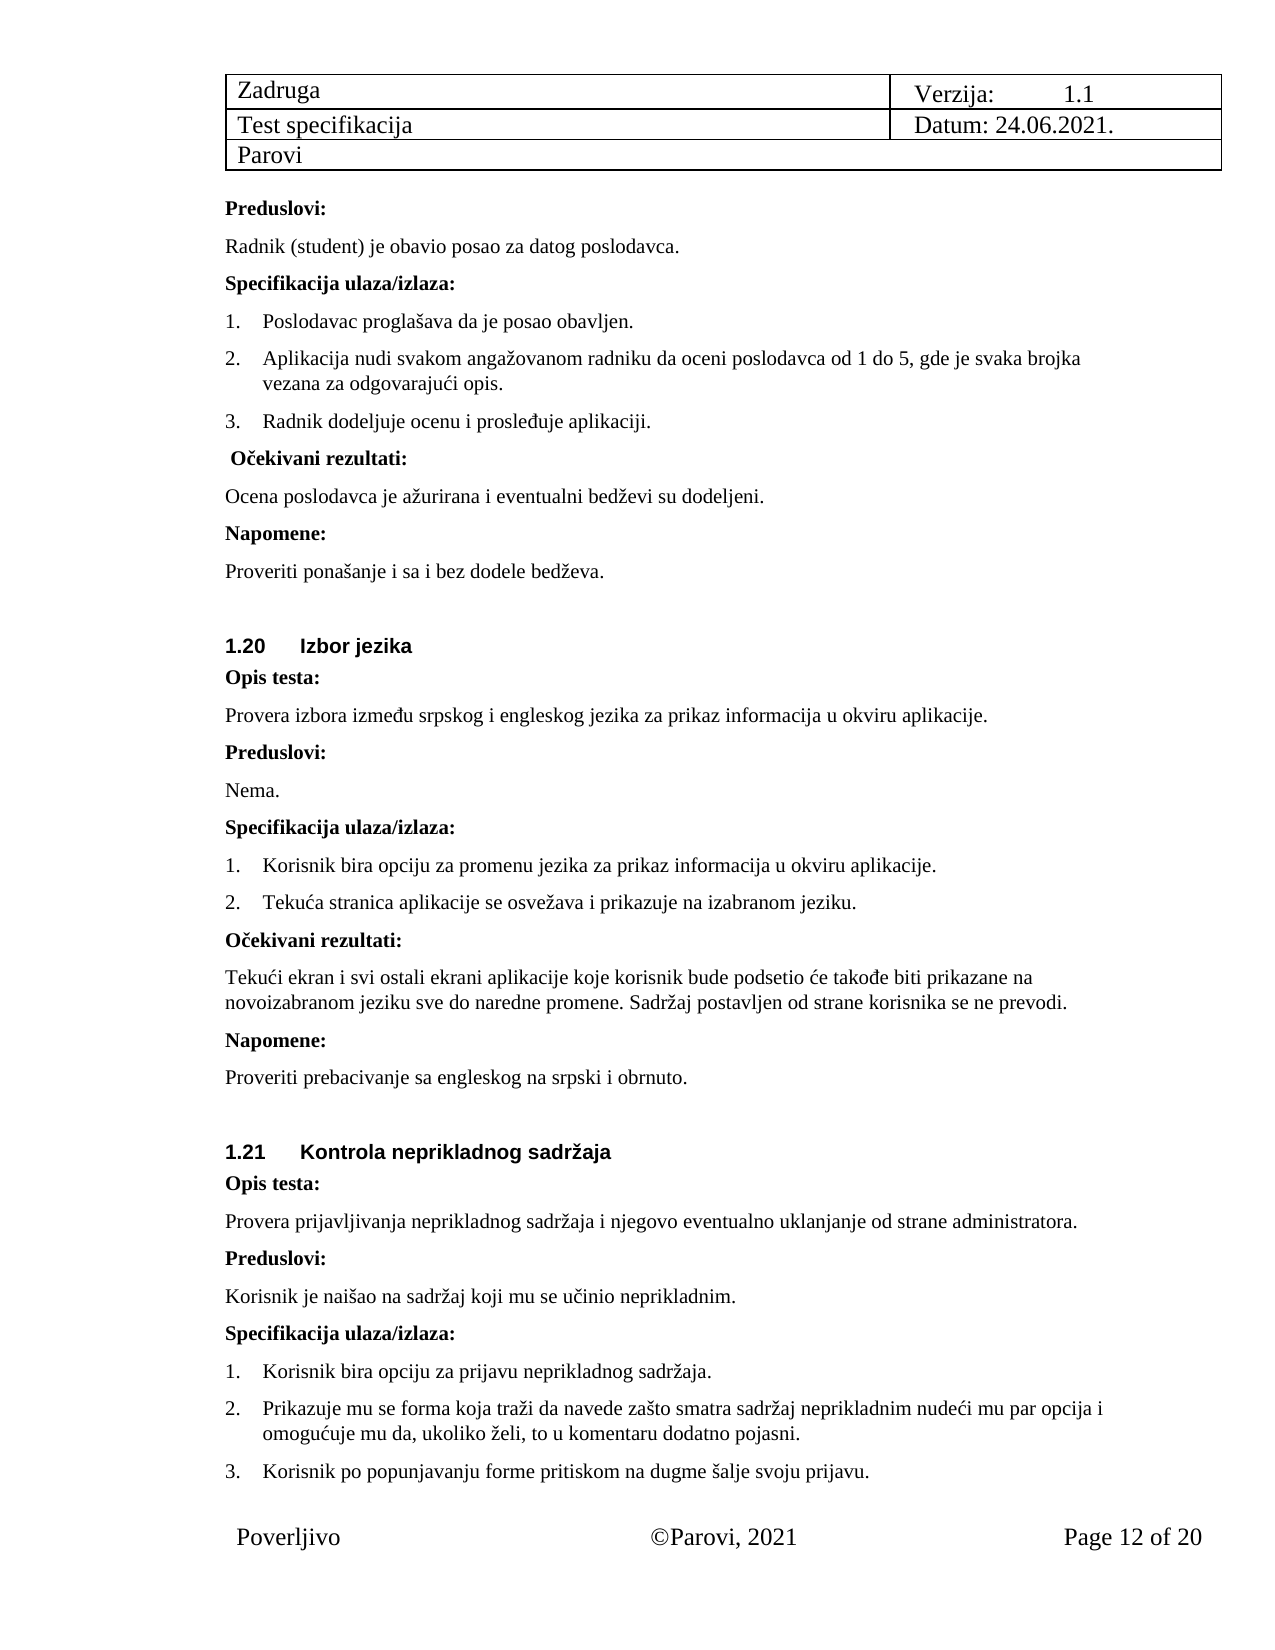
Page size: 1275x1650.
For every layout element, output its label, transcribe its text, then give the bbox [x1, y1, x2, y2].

text Provera prijavljivanja neprikladnog sadržaja i njegovo eventualno uklanjanje od strane administratora. [225, 1208, 1125, 1233]
text Preduslovi: [225, 739, 1125, 764]
text Korisnik je naišao na sadržaj koji mu se učinio neprikladnim. [225, 1283, 1125, 1308]
text Opis testa: [225, 664, 1125, 689]
list Radnik dodeljuje ocenu i prosleđuje aplikaciji. [225, 408, 1125, 433]
text Očekivani rezultati: [225, 927, 1125, 952]
text Nema. [225, 777, 1125, 802]
subtitle Izbor jezika [225, 633, 1125, 658]
list Aplikacija nudi svakom angažovanom radniku da oceni poslodavca od 1 do 5, gde je svaka brojka vezana za odgovarajući opis. [225, 345, 1125, 395]
list Prikazuje mu se forma koja traži da navede zašto smatra sadržaj neprikladnim nudeći mu par opcija i omogućuje mu da, ukoliko želi, to u komentaru dodatno pojasni. [225, 1395, 1125, 1445]
subtitle Kontrola neprikladnog sadržaja [225, 1139, 1125, 1164]
text Ocena poslodavca je ažurirana i eventualni bedževi su dodeljeni. [225, 483, 1125, 508]
text Napomene: [225, 520, 1125, 545]
list Tekuća stranica aplikacije se osvežava i prikazuje na izabranom jeziku. [225, 889, 1125, 914]
text Specifikacija ulaza/izlaza: [225, 814, 1125, 839]
text Tekući ekran i svi ostali ekrani aplikacije koje korisnik bude podsetio će takođe biti prikazane na novoizabranom jeziku sve do naredne promene. Sadržaj postavljen od strane korisnika se ne prevodi. [225, 964, 1125, 1014]
list Korisnik bira opciju za prijavu neprikladnog sadržaja. [225, 1358, 1125, 1383]
text Specifikacija ulaza/izlaza: [225, 270, 1125, 295]
list Korisnik po popunjavanju forme pritiskom na dugme šalje svoju prijavu. [225, 1458, 1125, 1483]
text Opis testa: [225, 1170, 1125, 1195]
text Preduslovi: [225, 1245, 1125, 1270]
list Poslodavac proglašava da je posao obavljen. [225, 308, 1125, 333]
text Provera izbora između srpskog i engleskog jezika za prikaz informacija u okviru aplikacije. [225, 702, 1125, 727]
text Proveriti ponašanje i sa i bez dodele bedževa. [225, 558, 1125, 583]
text Specifikacija ulaza/izlaza: [225, 1320, 1125, 1345]
text Preduslovi: [225, 195, 1125, 220]
text Proveriti prebacivanje sa engleskog na srpski i obrnuto. [225, 1064, 1125, 1089]
list Korisnik bira opciju za promenu jezika za prikaz informacija u okviru aplikacije. [225, 852, 1125, 877]
text Očekivani rezultati: [225, 445, 1125, 470]
text Radnik (student) je obavio posao za datog poslodavca. [225, 233, 1125, 258]
text Napomene: [225, 1027, 1125, 1052]
